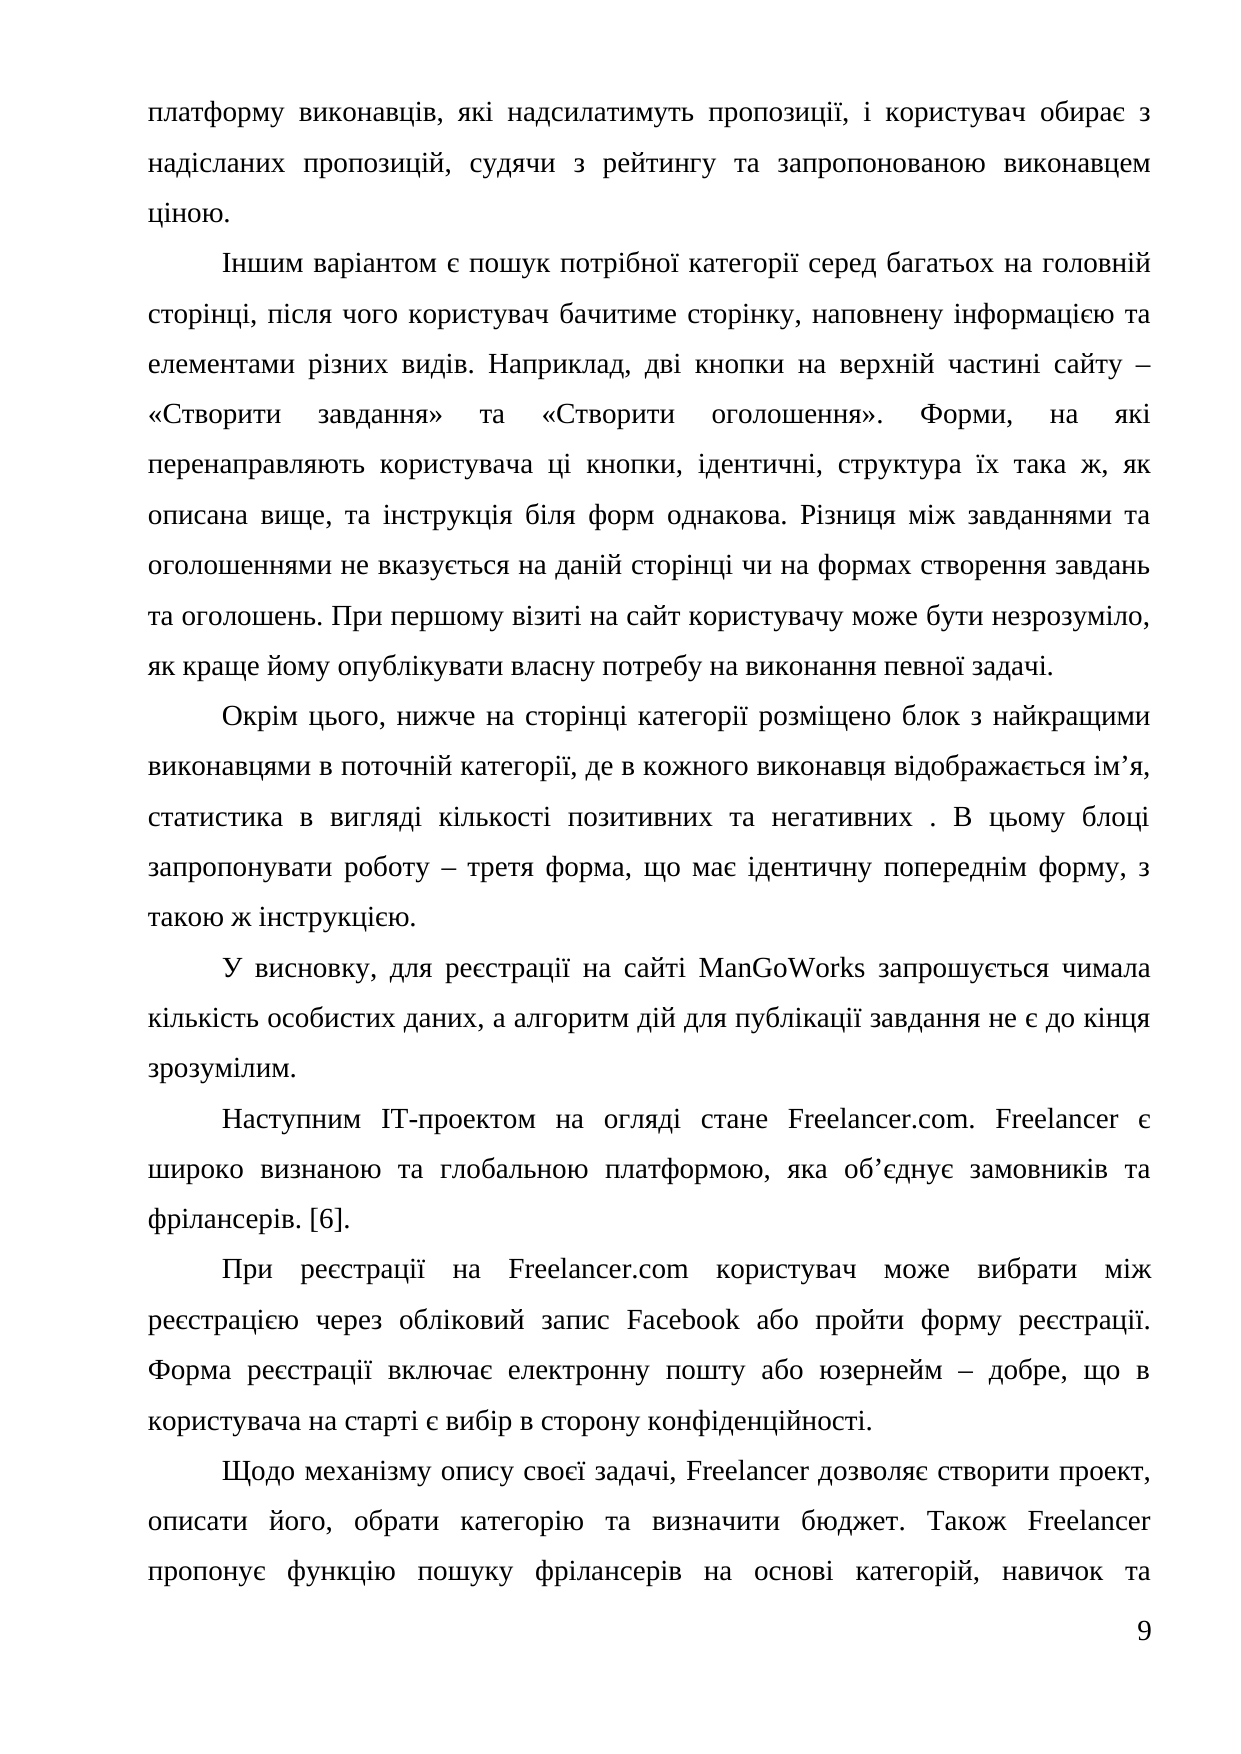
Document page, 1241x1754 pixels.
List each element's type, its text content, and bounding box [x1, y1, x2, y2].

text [148, 94, 1152, 229]
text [148, 1453, 1152, 1587]
text Іншим варіантом є пошук потрібної категорії серед багатьох на головній сторінці, після чого користувач бачитиме сторінку, наповнену інформацією та елементами різних видів. Наприклад, дві кнопки на верхній частині сайту – «Створити завдання» та «Створити оголошення». Форми, на які перенаправляють користувача ці кнопки, ідентичні, структура їх така ж, як описана вище, та інструкція біля форм однакова. Різниця між завданнями та оголошеннями не вказується на даній сторінці чи на формах створення завдань та оголошень. При першому візиті на сайт користувачу може бути незрозуміло, як краще йому опублікувати власну потребу на виконання певної задачі. [148, 245, 1152, 681]
text Окрім цього, нижче на сторінці категорії розміщено блок з найкращими виконавцями в поточній категорії, де в кожного виконавця відображається ім’я, статистика в вигляді кількості позитивних та негативних . В цьому блоці запропонувати роботу – третя форма, що має ідентичну попереднім форму, з такою ж інструкцією. [148, 698, 1152, 933]
text При реєстрації на Freelancer.com користувач може вибрати між реєстрацією через обліковий запис Facebook або пройти форму реєстрації. Форма реєстрації включає електронну пошту або юзернейм – добре, що в користувача на старті є вибір в сторону конфіденційності. [148, 1252, 1152, 1436]
text Наступним IT-проектом на огляді стане Freelancer.com. Freelancer є широко визнаною та глобальною платформою, яка об’єднує замовників та фрілансерів. [6]. [148, 1101, 1152, 1235]
text У висновку, для реєстрації на сайті ManGoWorks запрошується чимала кількість особистих даних, а алгоритм дій для публікації завдання не є до кінця зрозумілим. [148, 950, 1152, 1084]
